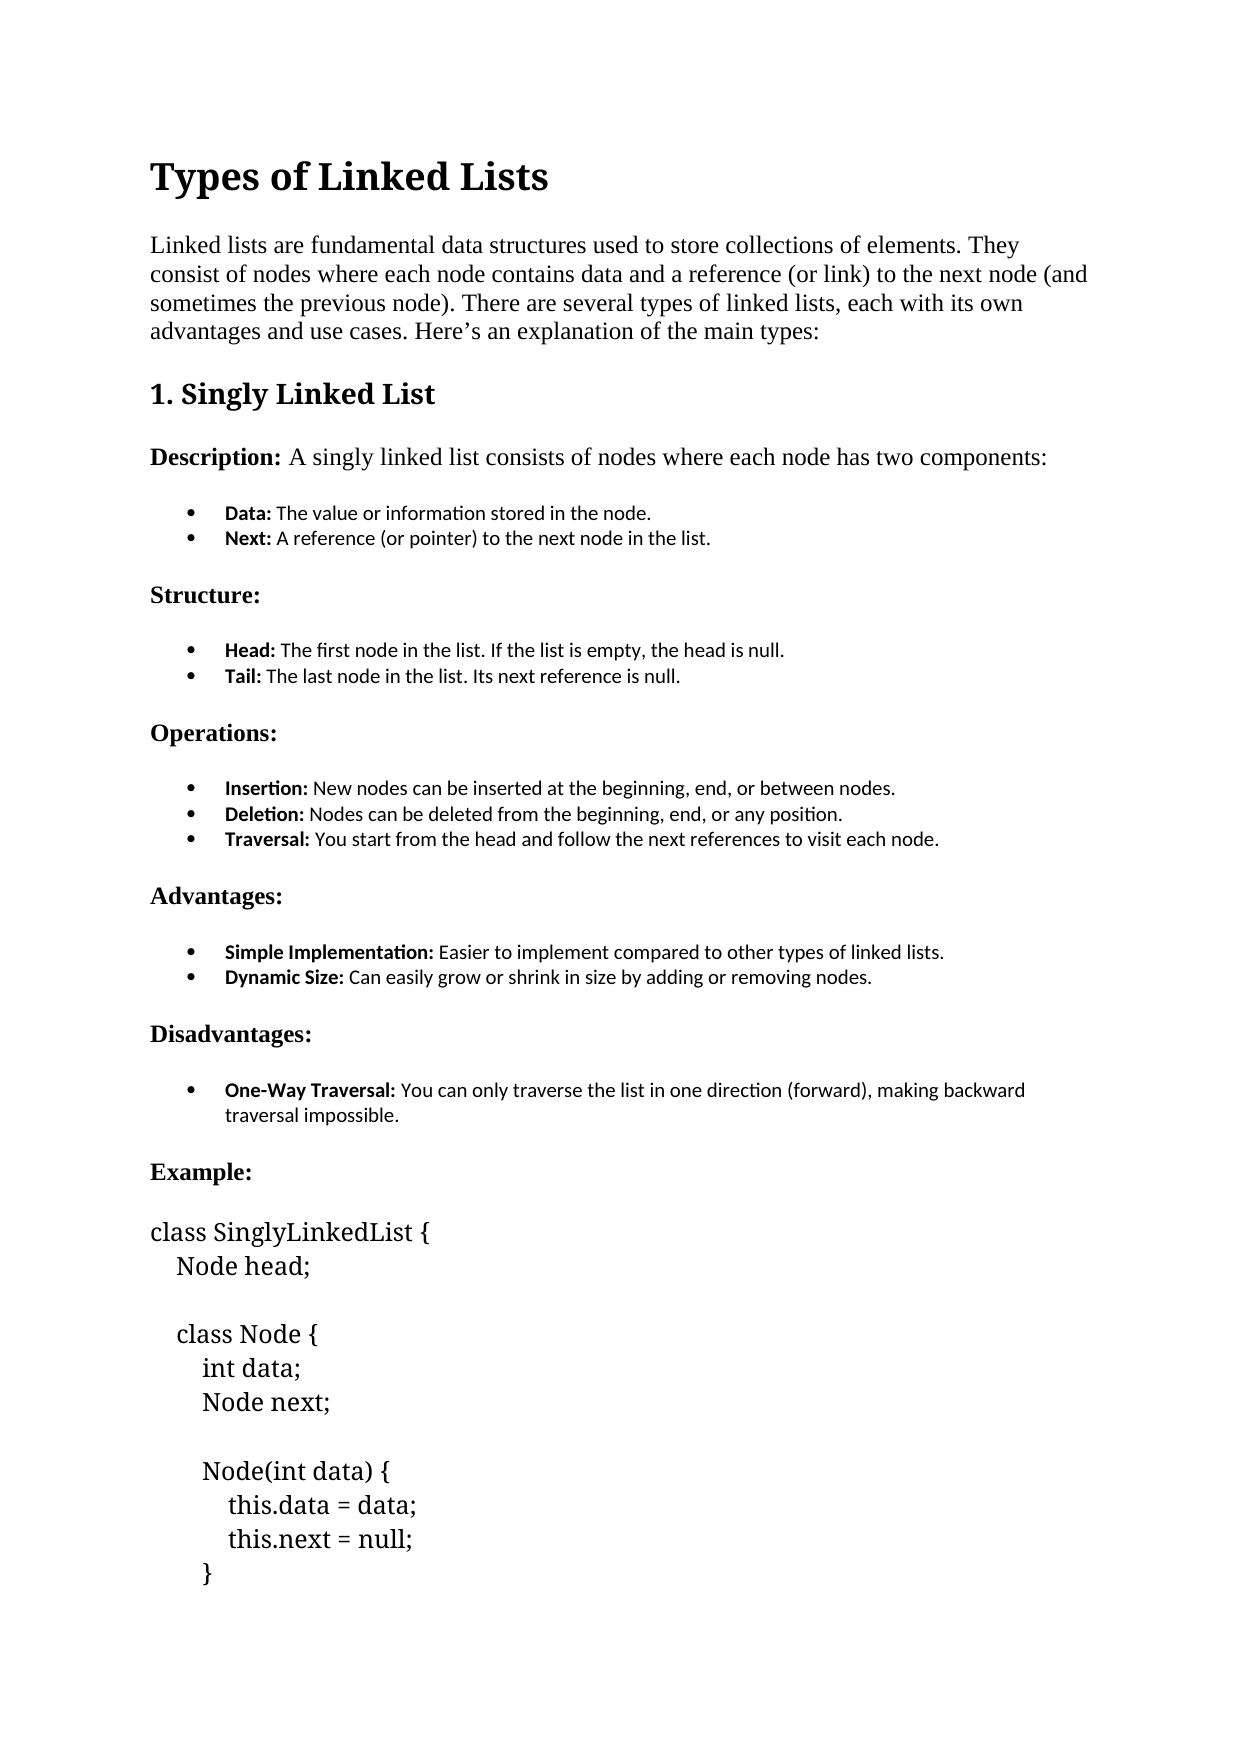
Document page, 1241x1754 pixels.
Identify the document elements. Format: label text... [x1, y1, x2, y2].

list Dynamic Size: Can easily grow or shrink in size by adding or removing nodes. [187, 964, 1090, 990]
list Tail: The last node in the list. Its next reference is null. [187, 663, 1090, 688]
text class SinglyLinkedList { [150, 1215, 1090, 1249]
text Node head; [150, 1249, 1090, 1283]
text Advantages: [150, 881, 1090, 910]
text Node(int data) { [150, 1453, 1090, 1487]
text Disadvantages: [150, 1019, 1090, 1048]
list One-Way Traversal: You can only traverse the list in one direction (forward), making backward traversal impossible. [187, 1077, 1090, 1128]
text int data; [150, 1351, 1090, 1385]
text } [150, 1555, 1090, 1589]
text this.next = null; [150, 1521, 1090, 1555]
text Linked lists are fundamental data structures used to store collections of elements. They consist of nodes where each node contains data and a reference (or link) to the next node (and sometimes the previous node). There are several types of linked lists, each with its own advantages and use cases. Here’s an explanation of the main types: [150, 230, 1090, 345]
text Example: [150, 1157, 1090, 1186]
text Operations: [150, 718, 1090, 746]
text Description: A singly linked list consists of nodes where each node has two components: [150, 442, 1090, 471]
subtitle Types of Linked Lists [150, 150, 1090, 201]
list Simple Implementation: Easier to implement compared to other types of linked lists. [187, 939, 1090, 964]
text Node next; [150, 1385, 1090, 1419]
subtitle 1. Singly Linked List [150, 374, 1090, 413]
list Next: A reference (or pointer) to the next node in the list. [187, 525, 1090, 551]
text this.data = data; [150, 1487, 1090, 1521]
list Traversal: You start from the head and follow the next references to visit each node. [187, 826, 1090, 852]
list Deletion: Nodes can be deleted from the beginning, end, or any position. [187, 801, 1090, 826]
list Head: The first node in the list. If the list is empty, the head is null. [187, 638, 1090, 663]
text class Node { [150, 1317, 1090, 1351]
list Insertion: New nodes can be inserted at the beginning, end, or between nodes. [187, 776, 1090, 801]
text Structure: [150, 580, 1090, 608]
list Data: The value or information stored in the node. [187, 500, 1090, 525]
